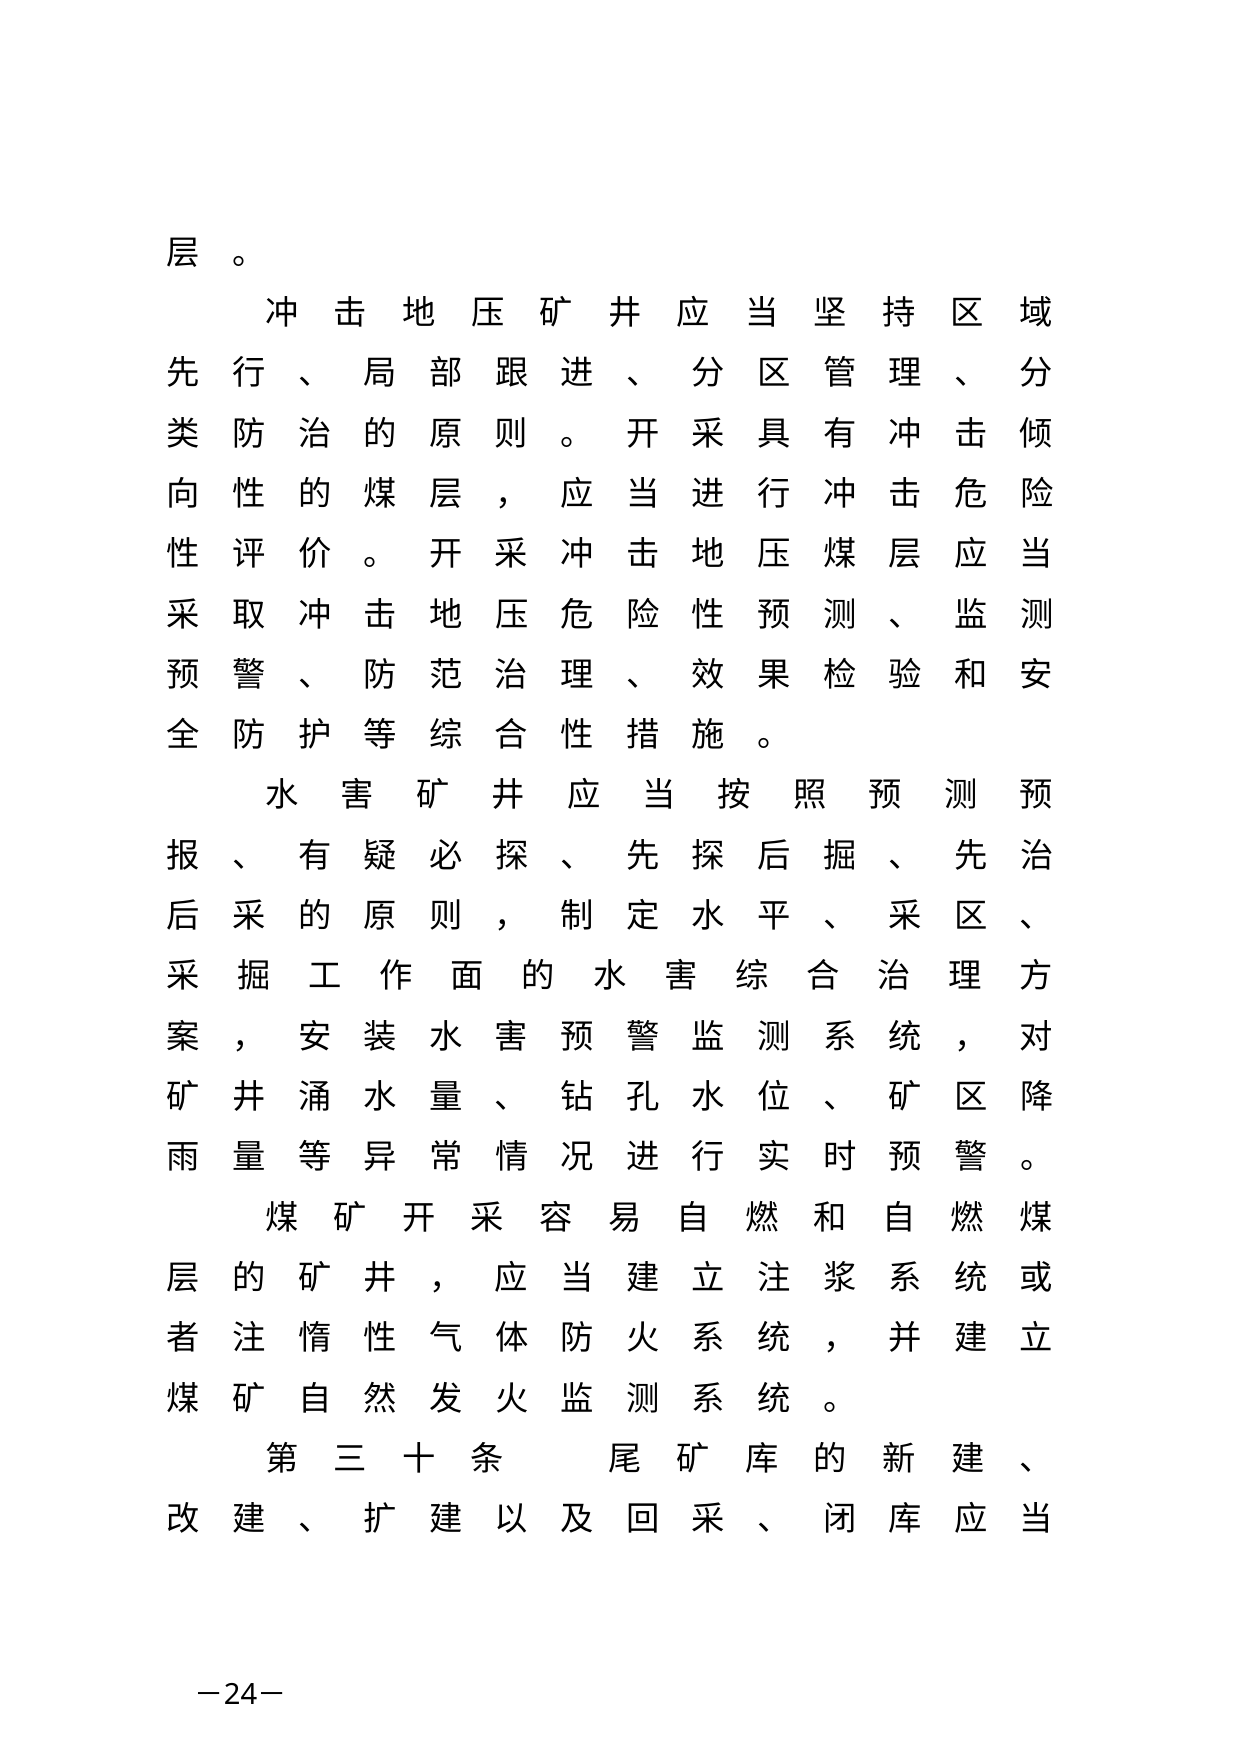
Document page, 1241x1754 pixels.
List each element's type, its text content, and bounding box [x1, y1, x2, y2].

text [167, 219, 1085, 280]
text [167, 1426, 1085, 1546]
text 水害矿井应当按照预测预报、有疑必探、先探后掘、先治后采的原则，制定水平、采区、采掘工作面的水害综合治理方案，安装水害预警监测系统，对矿井涌水量、钻孔水位、矿区降雨量等异常情况进行实时预警。 [167, 762, 1085, 1184]
text 冲击地压矿井应当坚持区域先行、局部跟进、分区管理、分类防治的原则。开采具有冲击倾向性的煤层，应当进行冲击危险性评价。开采冲击地压煤层应当采取冲击地压危险性预测、监测预警、防范治理、效果检验和安全防护等综合性措施。 [167, 280, 1085, 762]
text 煤矿开采容易自燃和自燃煤层的矿井，应当建立注浆系统或者注惰性气体防火系统，并建立煤矿自然发火监测系统。 [167, 1184, 1085, 1426]
